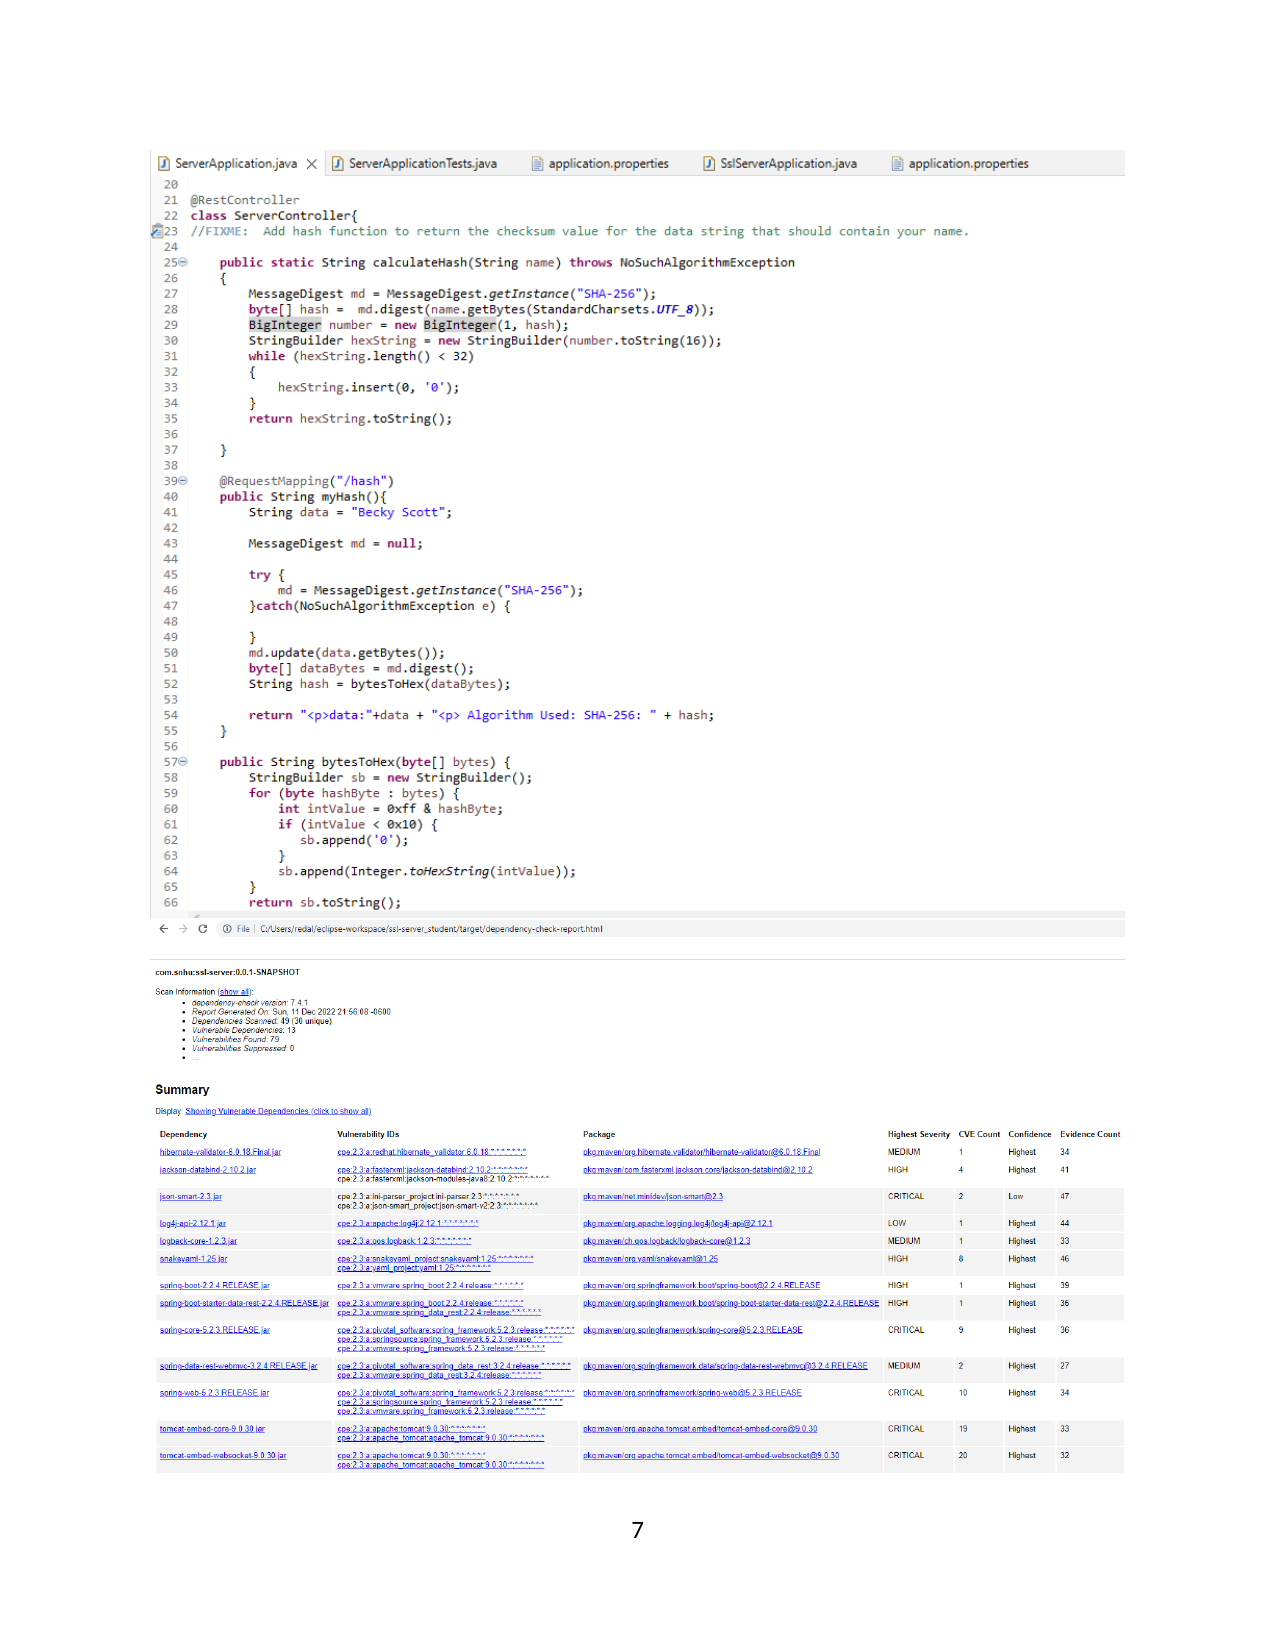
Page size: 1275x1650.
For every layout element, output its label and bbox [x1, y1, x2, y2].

picture [150, 150, 1125, 1475]
